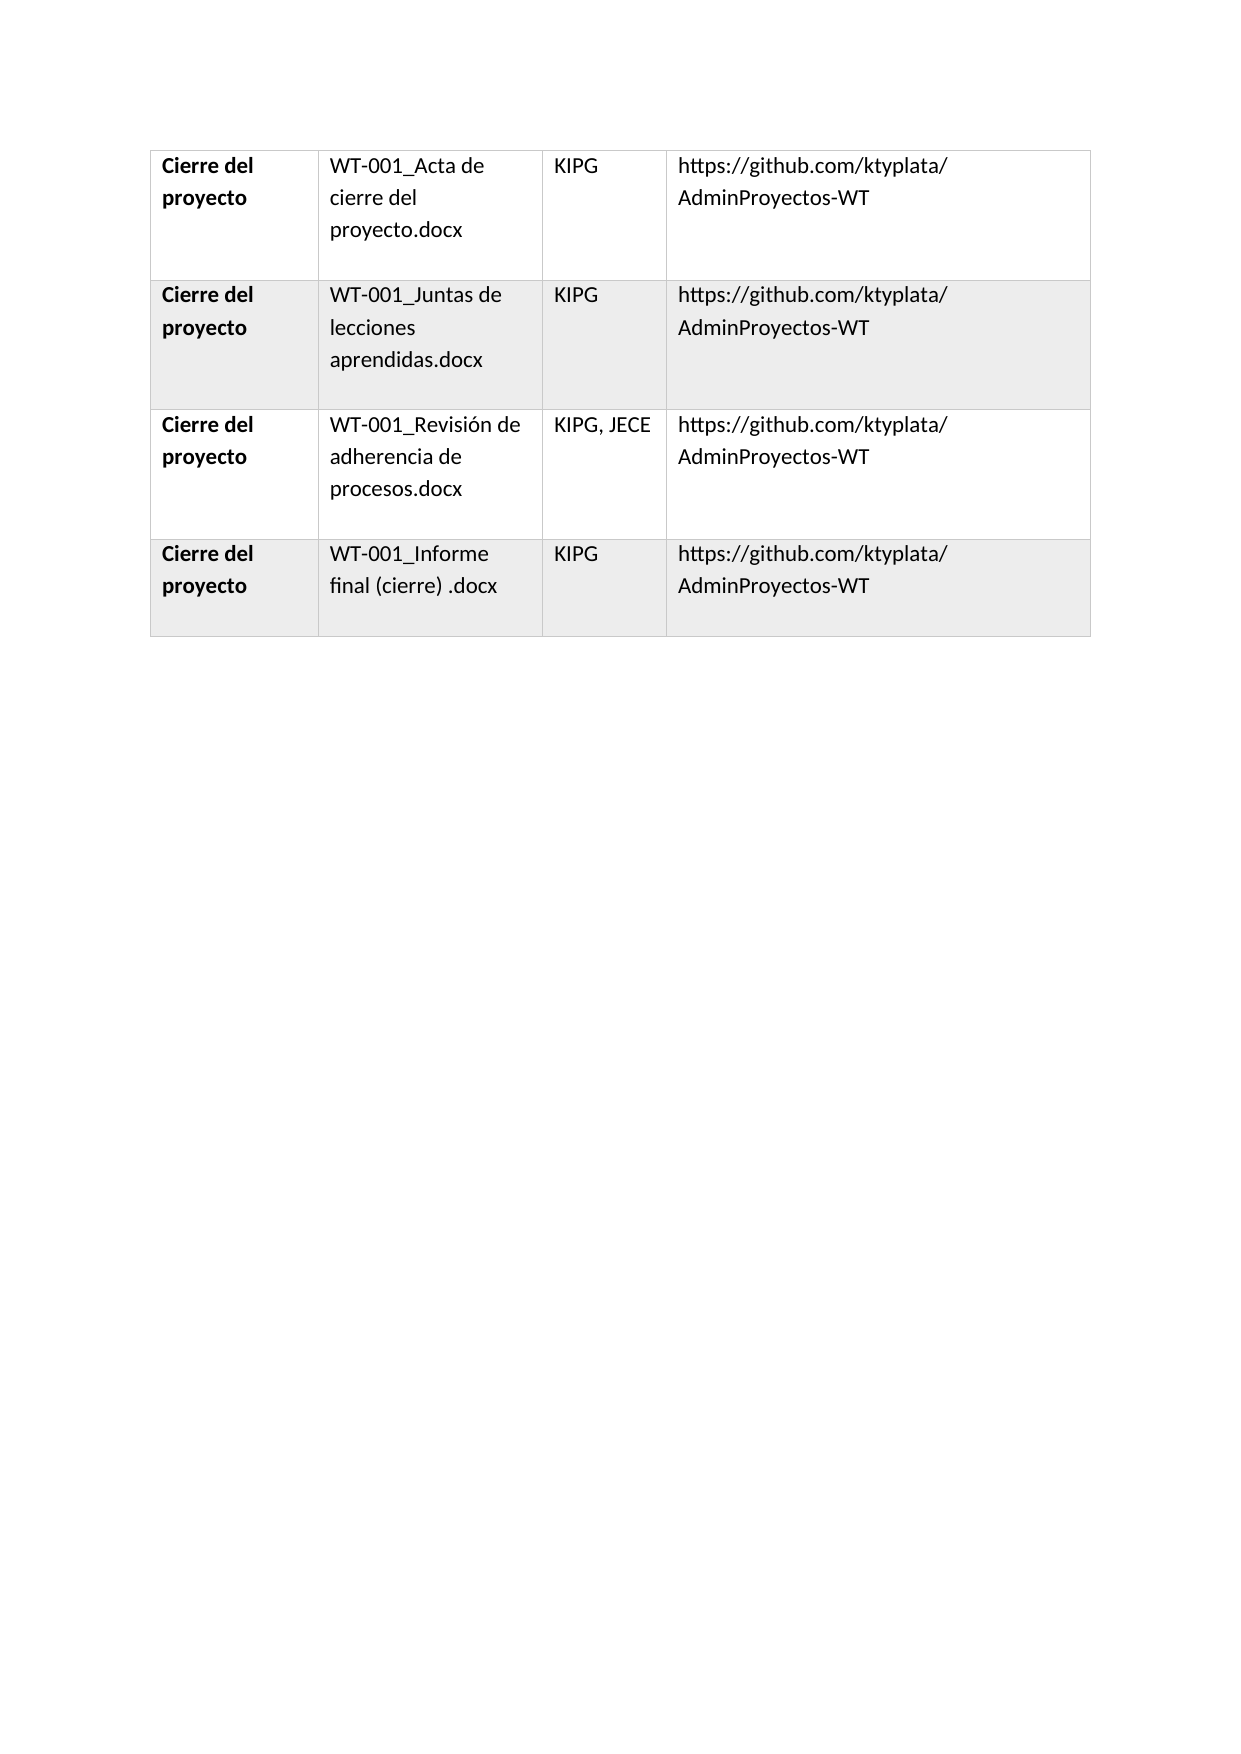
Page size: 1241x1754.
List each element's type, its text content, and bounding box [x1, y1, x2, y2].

table_cell WT-001_Informe final (cierre) .docx [319, 540, 542, 636]
table_cell WT-001_Acta de cierre del proyecto.docx [319, 151, 542, 279]
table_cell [667, 151, 1090, 279]
table_cell KIPG [543, 151, 666, 279]
table_cell https://github.com/ktyplata/AdminProyectos-WT [667, 540, 1090, 636]
table_cell KIPG [543, 281, 666, 409]
table_cell WT-001_Juntas de lecciones aprendidas.docx [319, 281, 542, 409]
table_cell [667, 281, 1090, 409]
table_cell Cierre del proyecto [151, 151, 318, 279]
table_cell https://github.com/ktyplata/AdminProyectos-WT [667, 410, 1090, 538]
table_cell KIPG, JECE [543, 410, 666, 538]
table_cell Cierre del proyecto [151, 540, 318, 636]
table_cell Cierre del proyecto [151, 410, 318, 538]
table_cell WT-001_Revisión de adherencia de procesos.docx [319, 410, 542, 538]
table_cell Cierre del proyecto [151, 281, 318, 409]
table_cell KIPG [543, 540, 666, 636]
